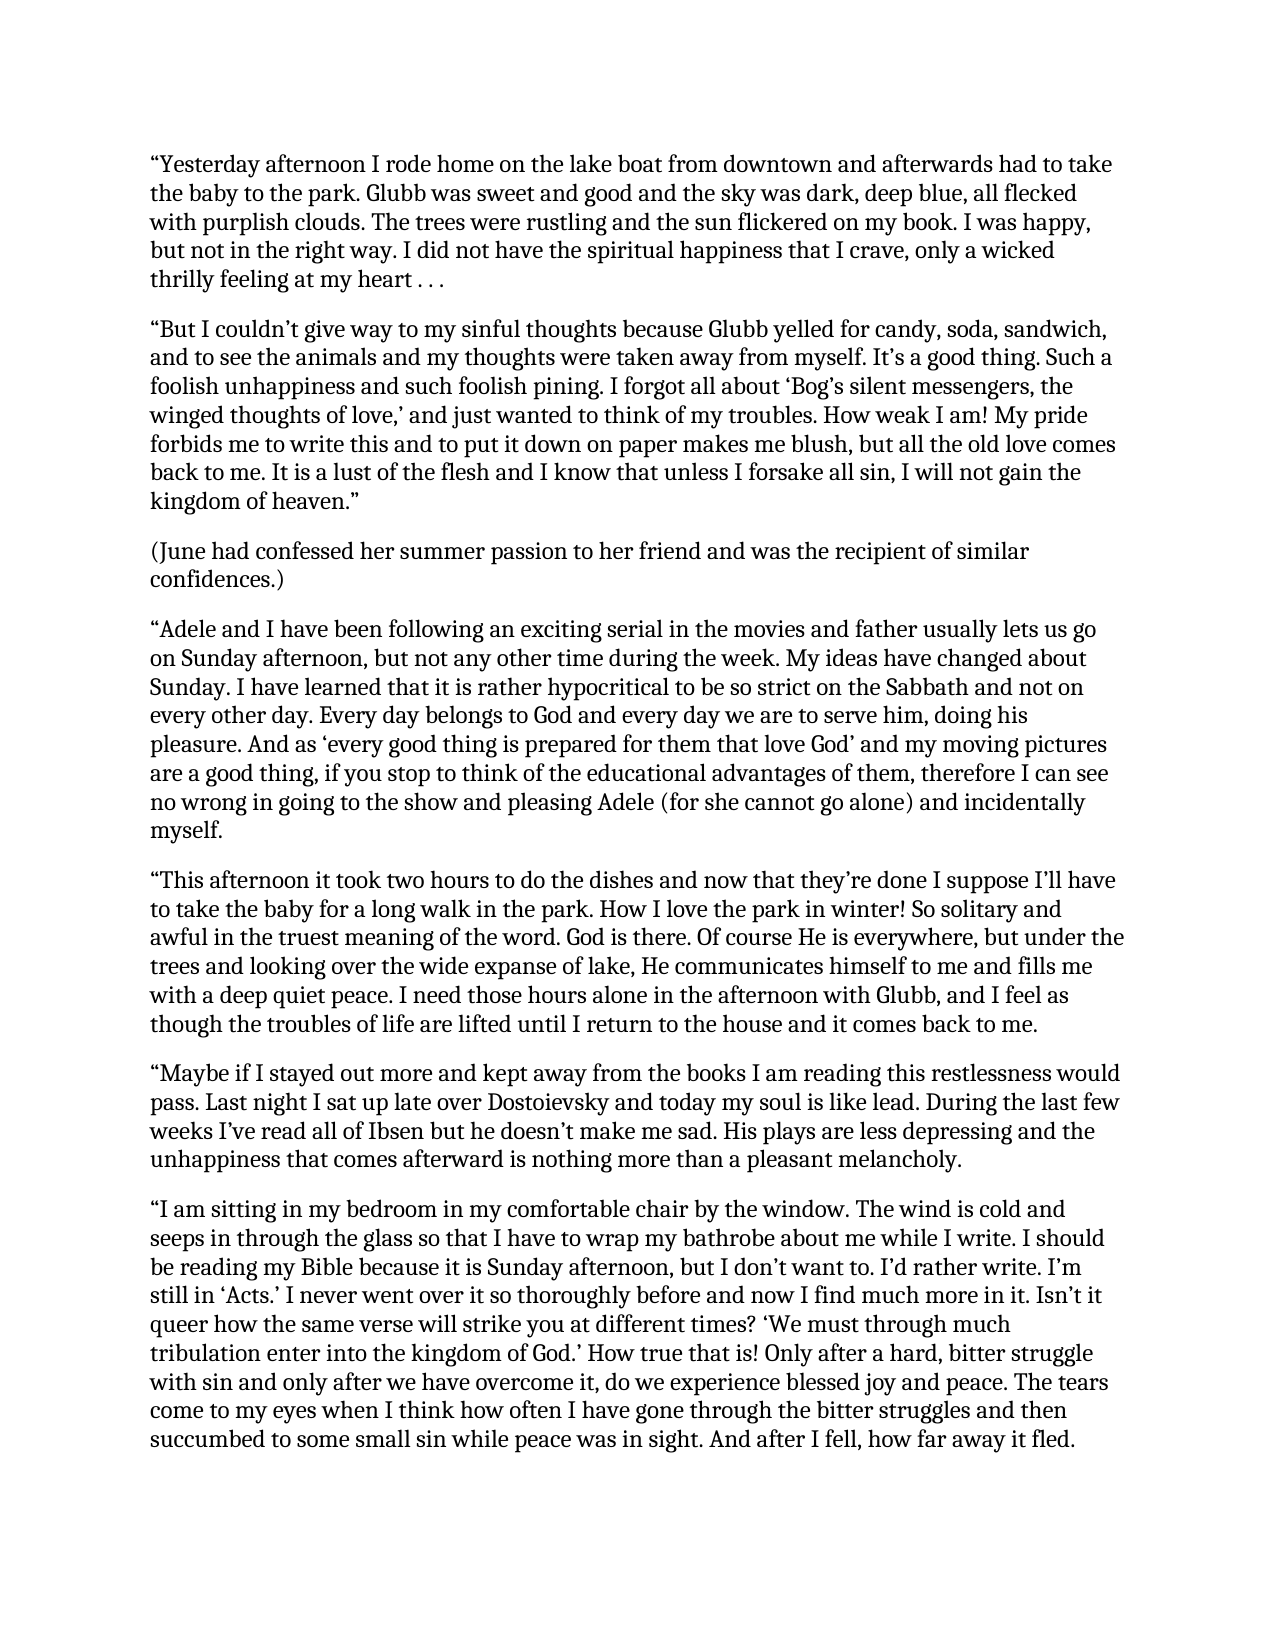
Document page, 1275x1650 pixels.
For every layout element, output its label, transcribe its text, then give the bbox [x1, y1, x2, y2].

text “But I couldn’t give way to my sinful thoughts because Glubb yelled for candy, soda, sandwich, and to see the animals and my thoughts were taken away from myself. It’s a good thing. Such a foolish unhappiness and such foolish pining. I forgot all about ‘Bog’s silent messengers, the winged thoughts of love,’ and just wanted to think of my troubles. How weak I am! My pride forbids me to write this and to put it down on paper makes me blush, but all the old love comes back to me. It is a lust of the flesh and I know that unless I forsake all sin, I will not gain the kingdom of heaven.” [150, 314, 1125, 516]
text “Maybe if I stayed out more and kept away from the books I am reading this restlessness would pass. Last night I sat up late over Dostoievsky and today my soul is like lead. During the last few weeks I’ve read all of Ibsen but he doesn’t make me sad. His plays are less depressing and the unhappiness that comes afterward is nothing more than a pleasant melancholy. [150, 1059, 1125, 1174]
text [150, 1195, 1125, 1454]
text “This afternoon it took two hours to do the dishes and now that they’re done I suppose I’ll have to take the baby for a long walk in the park. How I love the park in winter! So solitary and awful in the truest meaning of the word. God is there. Of course He is everywhere, but under the trees and looking over the wide expanse of lake, He communicates himself to me and fills me with a deep quiet peace. I need those hours alone in the afternoon with Glubb, and I feel as though the troubles of life are lifted until I return to the house and it comes back to me. [150, 866, 1125, 1038]
text (June had confessed her summer passion to her friend and was the recipient of similar confidences.) [150, 537, 1125, 594]
text “Yesterday afternoon I rode home on the lake boat from downtown and afterwards had to take the baby to the park. Glubb was sweet and good and the sky was dark, deep blue, all flecked with purplish clouds. The trees were rustling and the sun flickered on my book. I was happy, but not in the right way. I did not have the spiritual happiness that I crave, only a wicked thrilly feeling at my heart . . . [150, 150, 1125, 294]
text “Adele and I have been following an exciting serial in the movies and father usually lets us go on Sunday afternoon, but not any other time during the week. My ideas have changed about Sunday. I have learned that it is rather hypocritical to be so strict on the Sabbath and not on every other day. Every day belongs to God and every day we are to serve him, doing his pleasure. And as ‘every good thing is prepared for them that love God’ and my moving pictures are a good thing, if you stop to think of the educational advantages of them, therefore I can see no wrong in going to the show and pleasing Adele (for she cannot go alone) and incidentally myself. [150, 615, 1125, 845]
